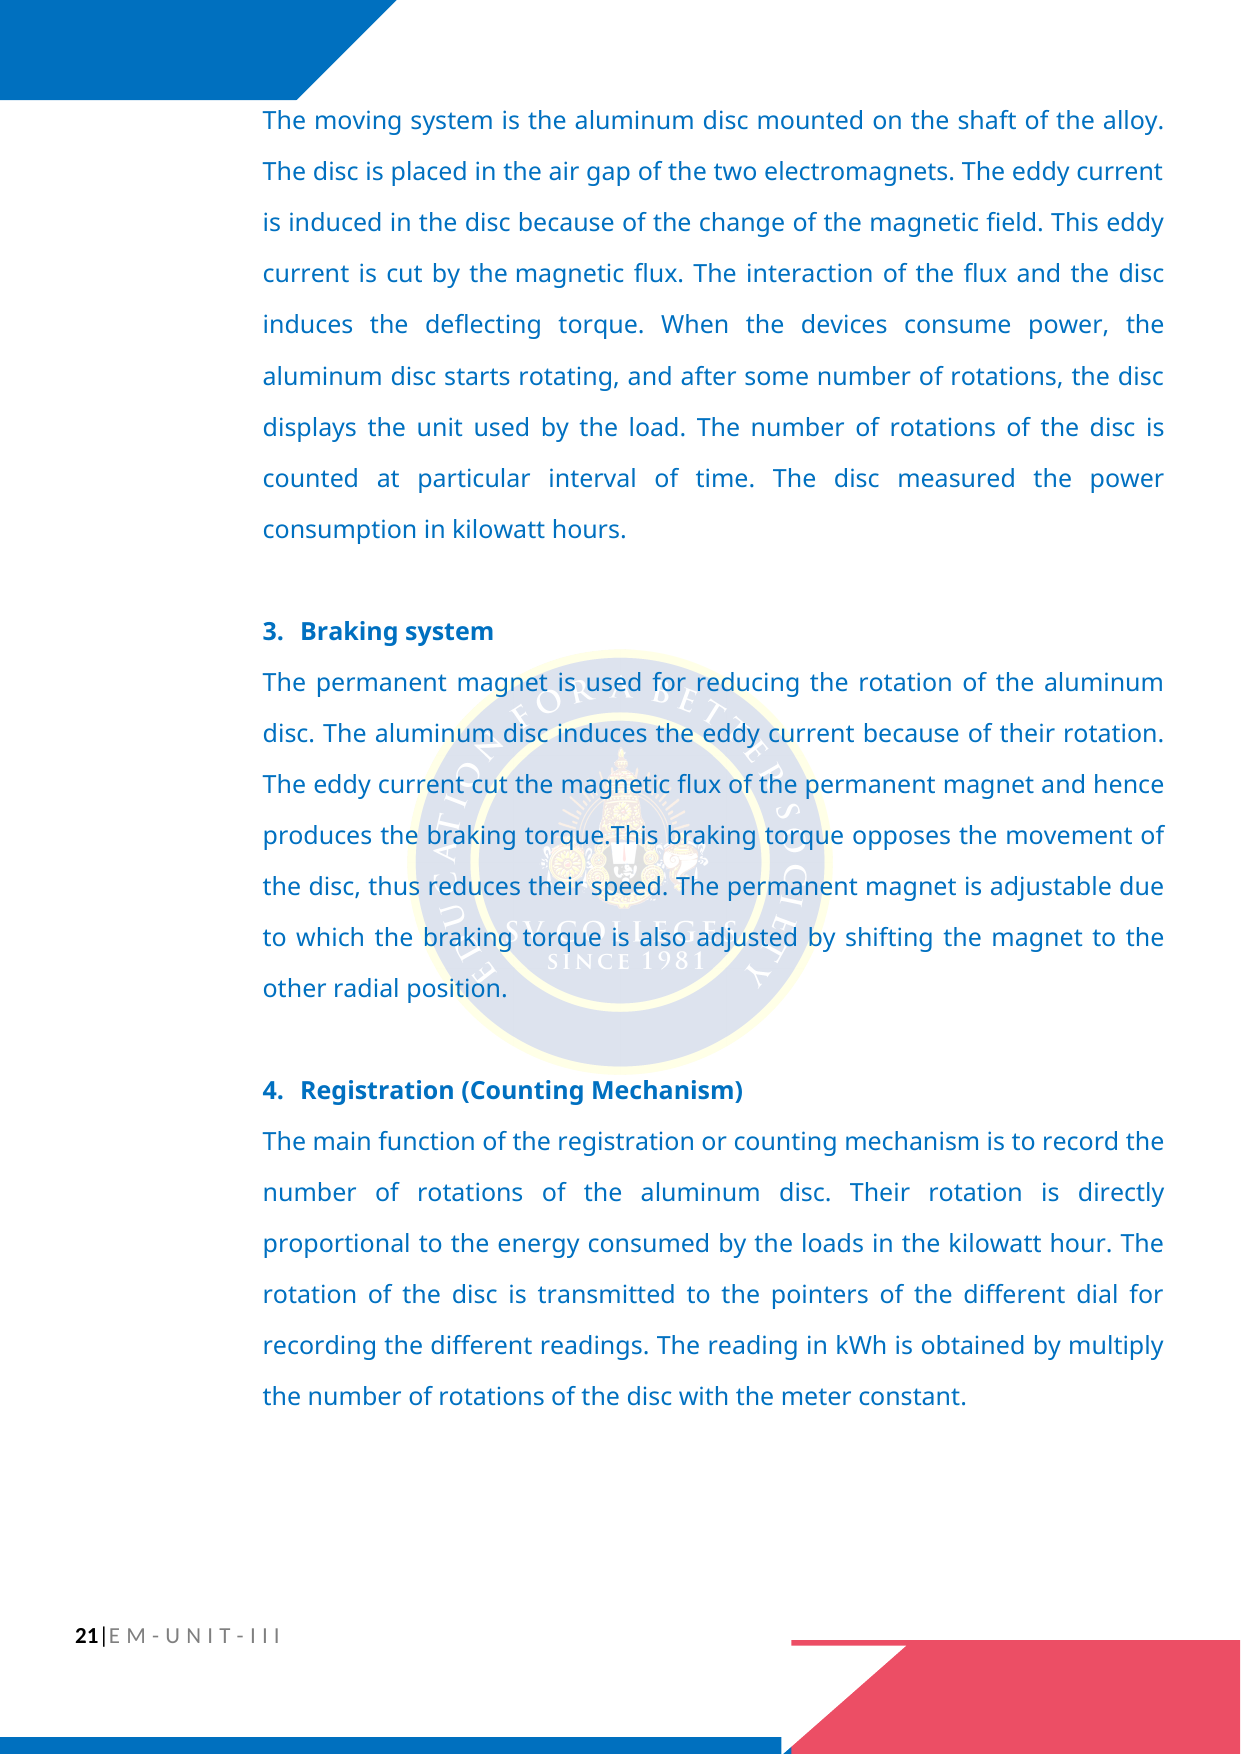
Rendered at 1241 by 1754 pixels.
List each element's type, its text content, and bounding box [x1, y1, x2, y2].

list Registration (Counting Mechanism) [262, 1073, 1165, 1107]
text The main function of the registration or counting mechanism is to record the number of rotations of the aluminum disc. Their rotation is directly proportional to the energy consumed by the loads in the kilowatt hour. The rotation of the disc is transmitted to the pointers of the different dial for recording the different readings. The reading in kWh is obtained by multiply the number of rotations of the disc with the meter constant. [262, 1124, 1165, 1413]
text The permanent magnet is used for reducing the rotation of the aluminum disc. The aluminum disc induces the eddy current because of their rotation. The eddy current cut the magnetic flux of the permanent magnet and hence produces the braking torque.This braking torque opposes the movement of the disc, thus reduces their speed. The permanent magnet is adjustable due to which the braking torque is also adjusted by shifting the magnet to the other radial position. [262, 664, 1165, 1005]
list Braking system [262, 613, 1165, 647]
text The moving system is the aluminum disc mounted on the shaft of the alloy. The disc is placed in the air gap of the two electromagnets. The eddy current is induced in the disc because of the change of the magnetic field. This eddy current is cut by the magnetic flux. The interaction of the flux and the disc induces the deflecting torque. When the devices consume power, the aluminum disc starts rotating, and after some number of rotations, the disc displays the unit used by the load. The number of rotations of the disc is counted at particular interval of time. The disc measured the power consumption in kilowatt hours. [262, 103, 1165, 545]
